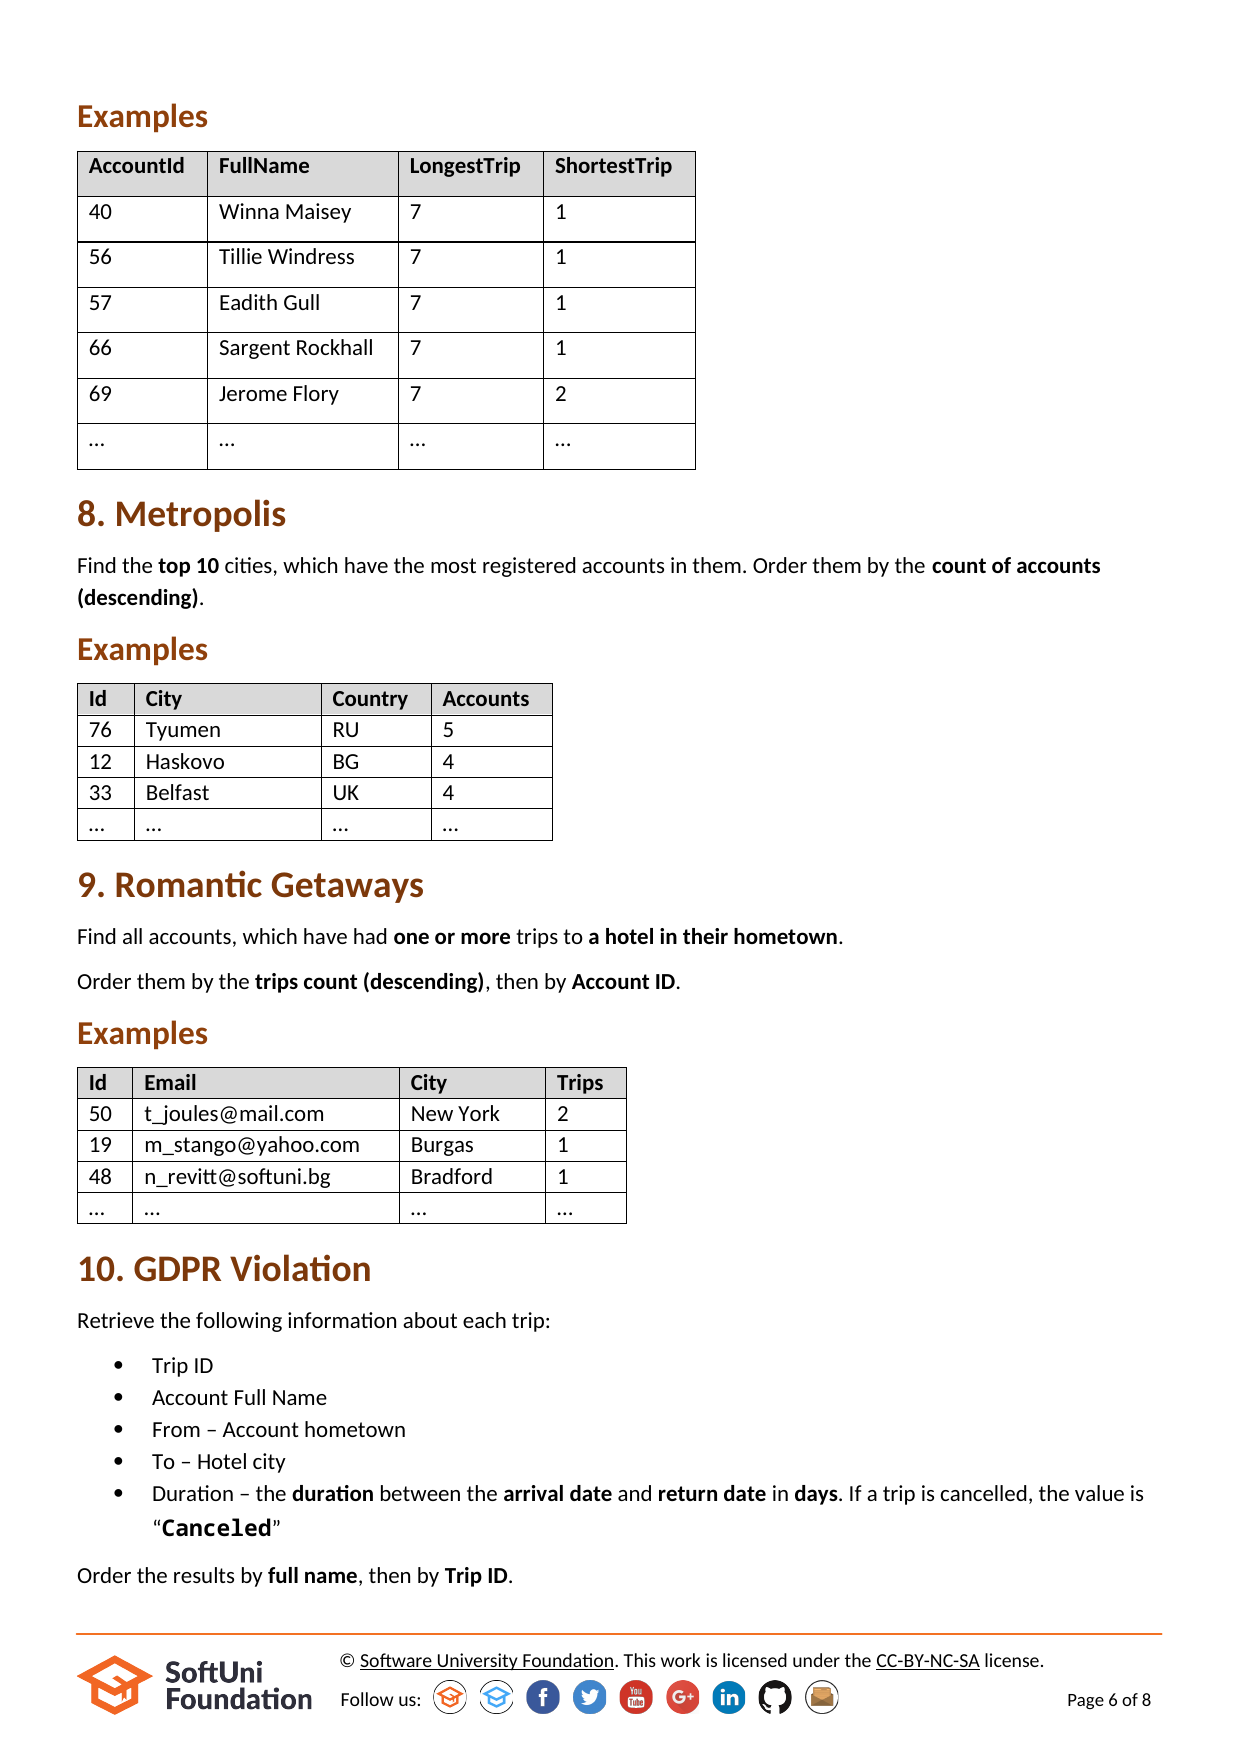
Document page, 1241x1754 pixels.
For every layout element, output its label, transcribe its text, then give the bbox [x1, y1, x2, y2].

table_cell Sargent Rockhall [208, 333, 398, 378]
subtitle Examples [77, 95, 1163, 136]
table_header Accounts [432, 684, 552, 714]
table_cell m_stango@yahoo.com [133, 1131, 399, 1161]
table_cell 66 [78, 333, 207, 378]
table_cell New York [400, 1099, 545, 1129]
text Order the results by full name, then by Trip ID. [77, 1561, 1163, 1589]
table_header City [400, 1068, 545, 1098]
table_cell 2 [544, 379, 695, 423]
table_cell t_joules@mail.com [133, 1099, 399, 1129]
table_cell Burgas [400, 1131, 545, 1161]
table_cell Haskovo [135, 747, 321, 777]
table_cell Winna Maisey [208, 197, 398, 241]
table_cell 7 [399, 243, 543, 287]
table_cell Tyumen [135, 716, 321, 746]
table_cell 40 [78, 197, 207, 241]
table_cell 19 [78, 1131, 132, 1161]
table_cell 69 [78, 379, 207, 423]
table_cell … [208, 424, 398, 468]
table_header AccountId [78, 152, 207, 196]
table_cell 7 [399, 379, 543, 423]
table_header ShortestTrip [544, 152, 695, 196]
table_cell 33 [78, 778, 134, 808]
table_cell Bradford [400, 1162, 545, 1192]
picture [76, 1655, 312, 1715]
table_cell … [78, 1193, 132, 1223]
table_header Id [78, 684, 134, 714]
table_cell … [78, 424, 207, 468]
text Order them by the trips count (descending), then by Account ID. [77, 967, 1163, 995]
table_cell 5 [432, 716, 552, 746]
table_cell 1 [544, 243, 695, 287]
table_cell 1 [544, 197, 695, 241]
table_cell Jerome Flory [208, 379, 398, 423]
table_header LongestTrip [399, 152, 543, 196]
subtitle Examples [77, 628, 1163, 669]
table_cell Eadith Gull [208, 288, 398, 332]
table_header City [135, 684, 321, 714]
picture [805, 1680, 839, 1714]
table_cell Belfast [135, 778, 321, 808]
picture [619, 1680, 653, 1714]
table_cell 1 [546, 1131, 626, 1161]
table_cell 1 [544, 333, 695, 378]
table_cell RU [322, 716, 431, 746]
list From – Account hometown [114, 1415, 1163, 1443]
list Trip ID [114, 1351, 1163, 1379]
table_cell … [544, 424, 695, 468]
table_cell 12 [78, 747, 134, 777]
text Retrieve the following information about each trip: [77, 1306, 1163, 1334]
text Find all accounts, which have had one or more trips to a hotel in their hometown. [77, 922, 1163, 951]
table_cell 1 [544, 288, 695, 332]
table_cell UK [322, 778, 431, 808]
picture [758, 1680, 792, 1714]
table_cell 57 [78, 288, 207, 332]
table_cell 2 [546, 1099, 626, 1129]
picture [736, 1681, 746, 1691]
table_cell … [400, 1193, 545, 1223]
subtitle GDPR Violation [77, 1245, 1163, 1291]
table_cell 76 [78, 716, 134, 746]
table_header FullName [208, 152, 398, 196]
picture [433, 1680, 467, 1714]
table_cell 4 [432, 747, 552, 777]
list To – Hotel city [114, 1447, 1163, 1475]
table_cell 56 [78, 243, 207, 287]
picture [736, 1704, 746, 1714]
picture [526, 1680, 560, 1714]
table_cell 1 [546, 1162, 626, 1192]
table_cell … [78, 809, 134, 839]
subtitle Metropolis [77, 490, 1163, 536]
subtitle Examples [77, 1012, 1163, 1053]
table_header Id [78, 1068, 132, 1098]
table_cell n_revitt@softuni.bg [133, 1162, 399, 1192]
subtitle Romantic Getaways [77, 861, 1163, 907]
table_cell 48 [78, 1162, 132, 1192]
table_header Country [322, 684, 431, 714]
table_cell … [133, 1193, 399, 1223]
table_cell … [322, 809, 431, 839]
picture [712, 1704, 722, 1714]
table_cell 50 [78, 1099, 132, 1129]
picture [480, 1680, 513, 1714]
table_cell BG [322, 747, 431, 777]
table_cell … [432, 809, 552, 839]
picture [573, 1680, 607, 1714]
table_header Email [133, 1068, 399, 1098]
table_cell 7 [399, 333, 543, 378]
text Find the top 10 cities, which have the most registered accounts in them. Order them by the count of accounts (descending). [77, 551, 1163, 612]
table_cell 4 [432, 778, 552, 808]
table_cell Tillie Windress [208, 243, 398, 287]
picture [666, 1680, 700, 1714]
table_cell … [399, 424, 543, 468]
table_cell … [135, 809, 321, 839]
list Account Full Name [114, 1383, 1163, 1411]
picture [727, 1695, 738, 1705]
picture [712, 1681, 722, 1691]
list Duration – the duration between the arrival date and return date in days. If a trip is cancelled, the value is “Canceled” [114, 1479, 1163, 1543]
table_header Trips [546, 1068, 626, 1098]
table_cell 7 [399, 197, 543, 241]
table_cell … [546, 1193, 626, 1223]
table_cell 7 [399, 288, 543, 332]
